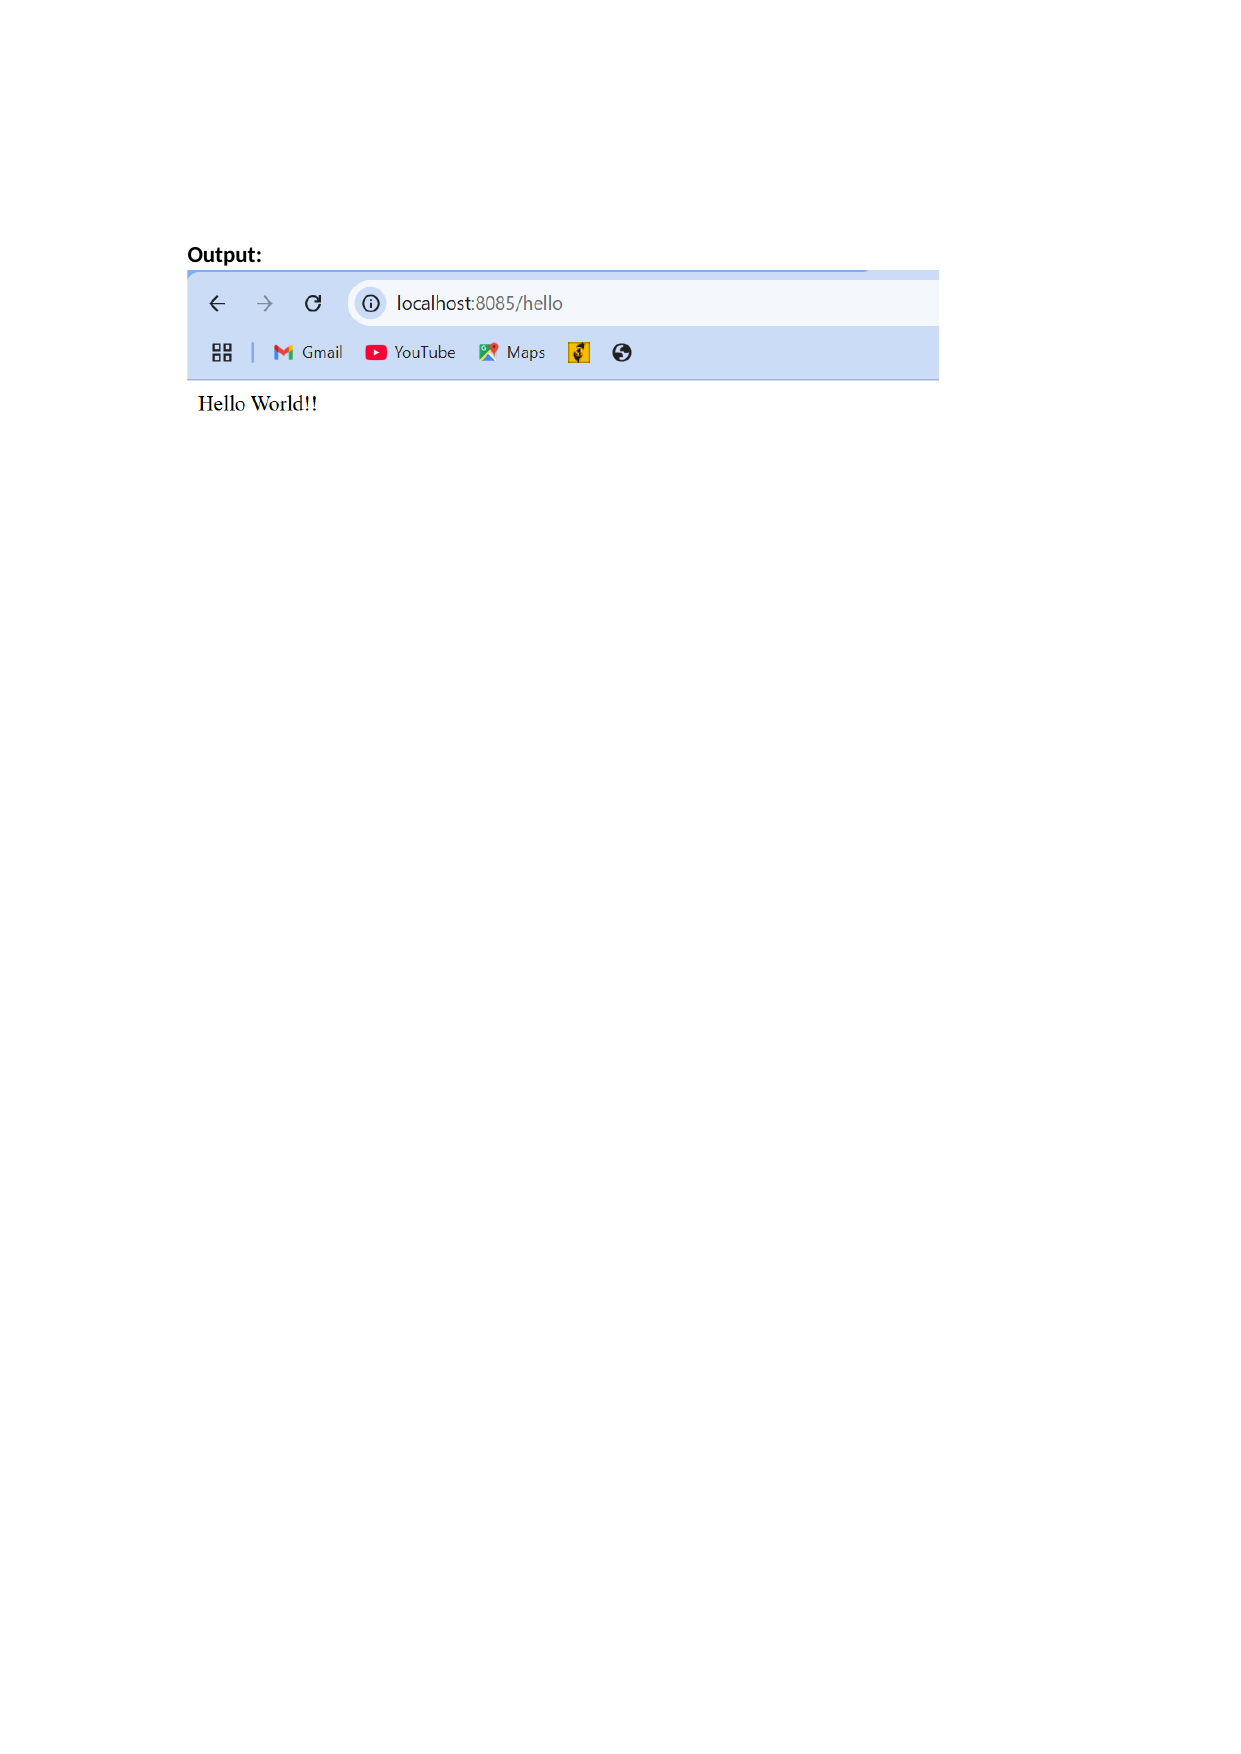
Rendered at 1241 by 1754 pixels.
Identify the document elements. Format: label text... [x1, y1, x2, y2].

picture [187, 270, 940, 617]
text Output: [187, 241, 1053, 269]
